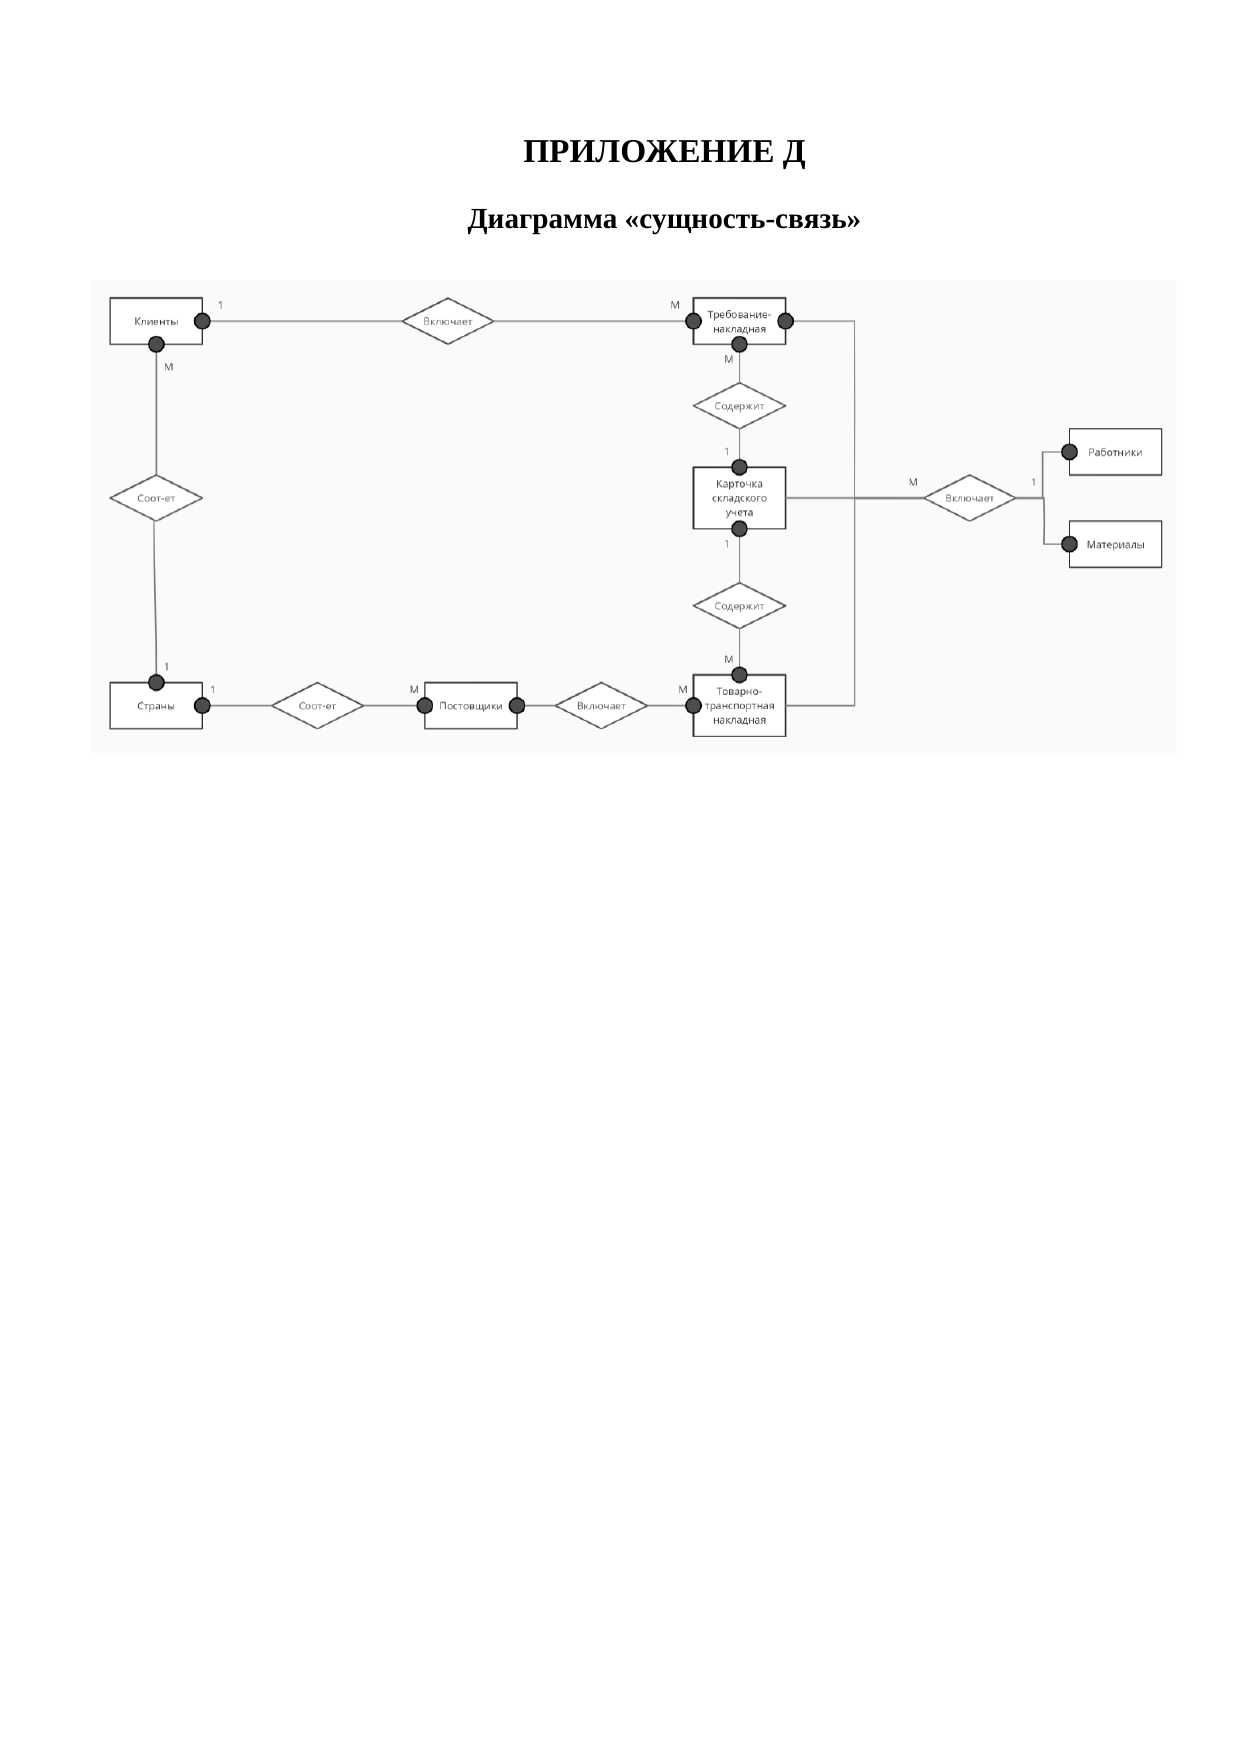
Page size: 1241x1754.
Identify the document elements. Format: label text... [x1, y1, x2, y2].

text ПРИЛОЖЕНИЕ Д [177, 131, 1152, 169]
picture [91, 280, 1177, 753]
text Диаграмма «сущность-связь» [177, 201, 1152, 235]
